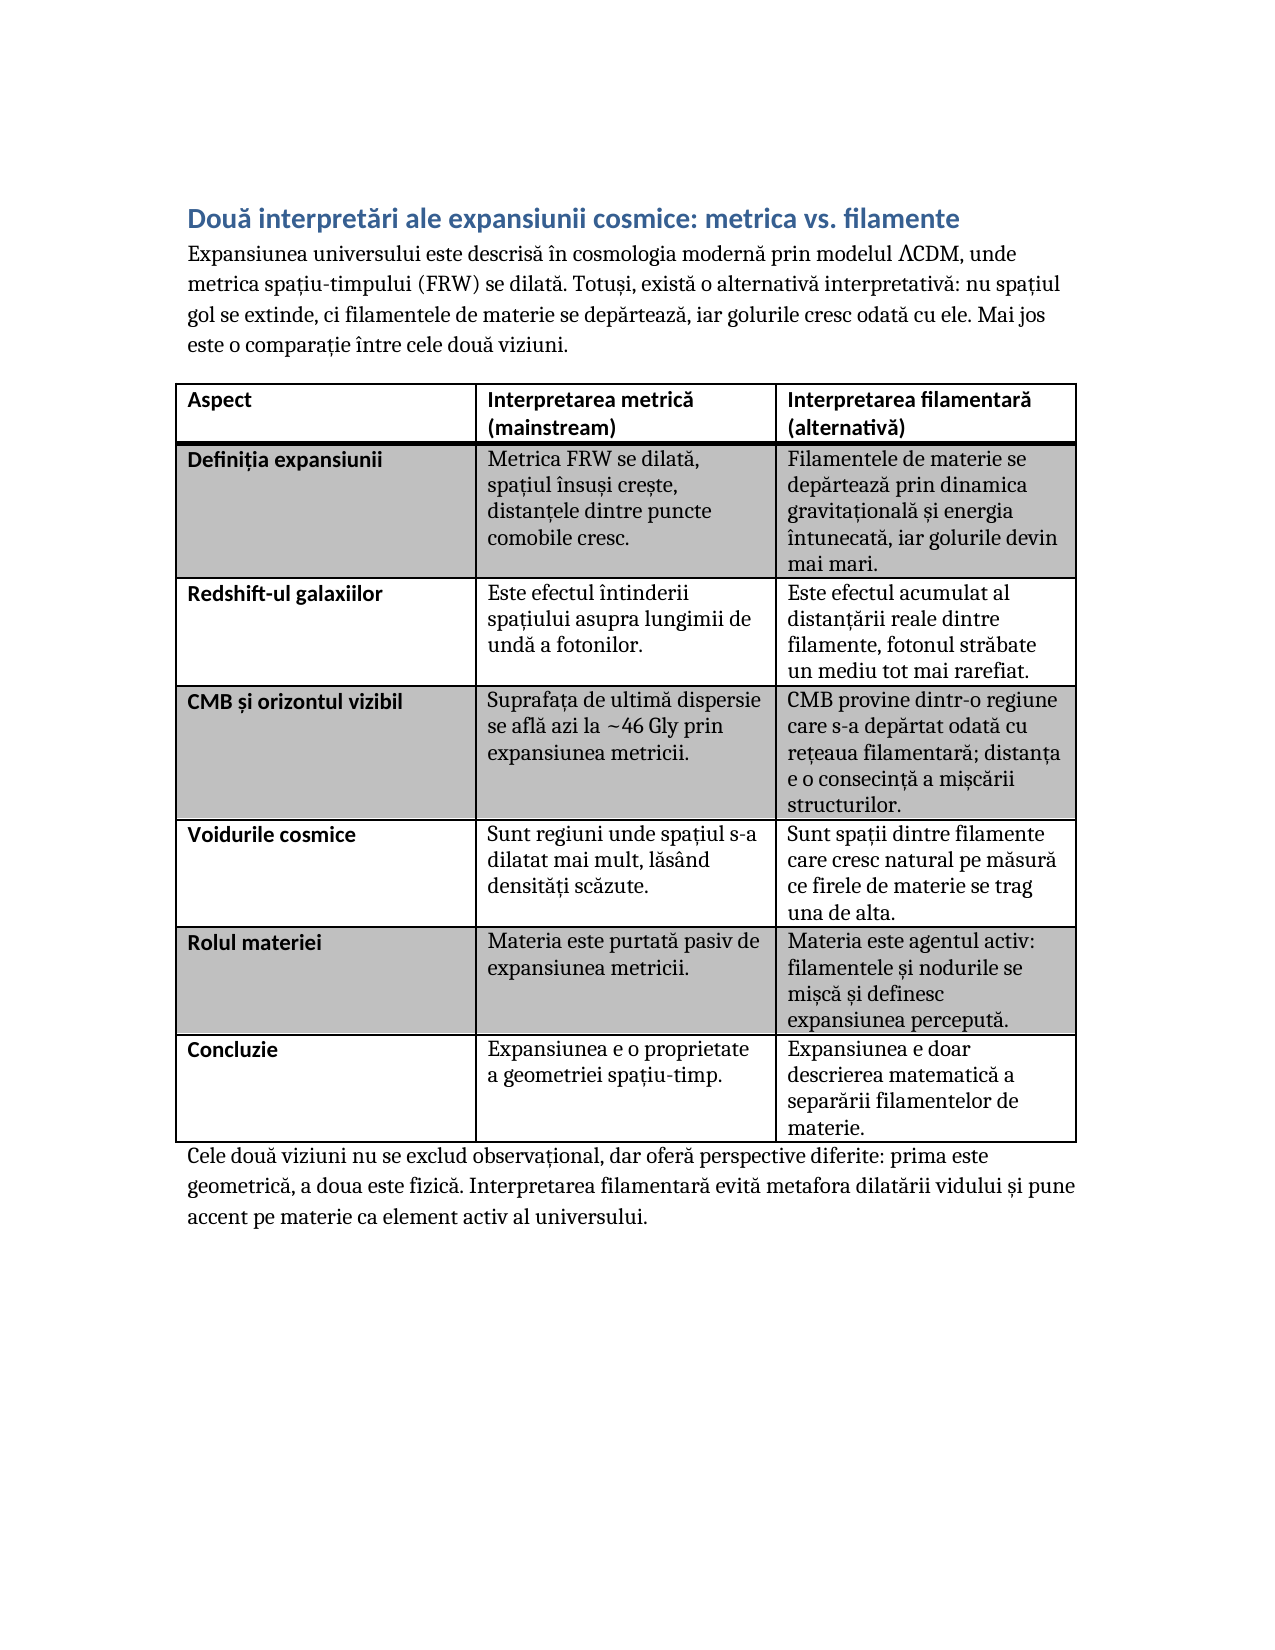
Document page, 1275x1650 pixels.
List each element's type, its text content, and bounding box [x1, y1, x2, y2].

table_cell Redshift-ul galaxiilor [177, 579, 475, 685]
text Cele două viziuni nu se exclud observațional, dar oferă perspective diferite: prima este geometrică, a doua este fizică. Interpretarea filamentară evită metafora dilatării vidului și pune accent pe materie ca element activ al universului. [187, 1143, 1087, 1230]
table_header Interpretarea filamentară (alternativă) [777, 385, 1075, 441]
table_cell Definiția expansiunii [177, 446, 475, 577]
table_cell CMB și orizontul vizibil [177, 687, 475, 818]
table_cell Voidurile cosmice [177, 821, 475, 926]
table_cell Sunt spații dintre filamente care cresc natural pe măsură ce firele de materie se trag una de alta. [777, 821, 1075, 926]
table_cell Materia este agentul activ: filamentele și nodurile se mișcă și definesc expansiunea percepută. [777, 928, 1075, 1033]
table_cell Concluzie [177, 1036, 475, 1141]
table_cell Suprafața de ultimă dispersie se află azi la ~46 Gly prin expansiunea metricii. [477, 687, 775, 818]
table_cell CMB provine dintr-o regiune care s-a depărtat odată cu rețeaua filamentară; distanța e o consecință a mișcării structurilor. [777, 687, 1075, 818]
text Expansiunea universului este descrisă în cosmologia modernă prin modelul ΛCDM, unde metrica spațiu-timpului (FRW) se dilată. Totuși, există o alternativă interpretativă: nu spațiul gol se extinde, ci filamentele de materie se depărtează, iar golurile cresc odată cu ele. Mai jos este o comparație între cele două viziuni. [187, 241, 1087, 358]
table_cell Expansiunea e doar descrierea matematică a separării filamentelor de materie. [777, 1036, 1075, 1141]
table_cell Filamentele de materie se depărtează prin dinamica gravitațională și energia întunecată, iar golurile devin mai mari. [777, 446, 1075, 577]
table_cell Expansiunea e o proprietate a geometriei spațiu-timp. [477, 1036, 775, 1141]
table_cell Este efectul întinderii spațiului asupra lungimii de undă a fotonilor. [477, 579, 775, 685]
table_cell Materia este purtată pasiv de expansiunea metricii. [477, 928, 775, 1033]
subtitle Două interpretări ale expansiunii cosmice: metrica vs. filamente [187, 200, 1087, 236]
table_cell Este efectul acumulat al distanțării reale dintre filamente, fotonul străbate un mediu tot mai rarefiat. [777, 579, 1075, 685]
table_cell Rolul materiei [177, 928, 475, 1033]
table_cell Metrica FRW se dilată, spațiul însuși crește, distanțele dintre puncte comobile cresc. [477, 446, 775, 577]
table_header Aspect [177, 385, 475, 441]
table_header Interpretarea metrică (mainstream) [477, 385, 775, 441]
table_cell Sunt regiuni unde spațiul s-a dilatat mai mult, lăsând densități scăzute. [477, 821, 775, 926]
